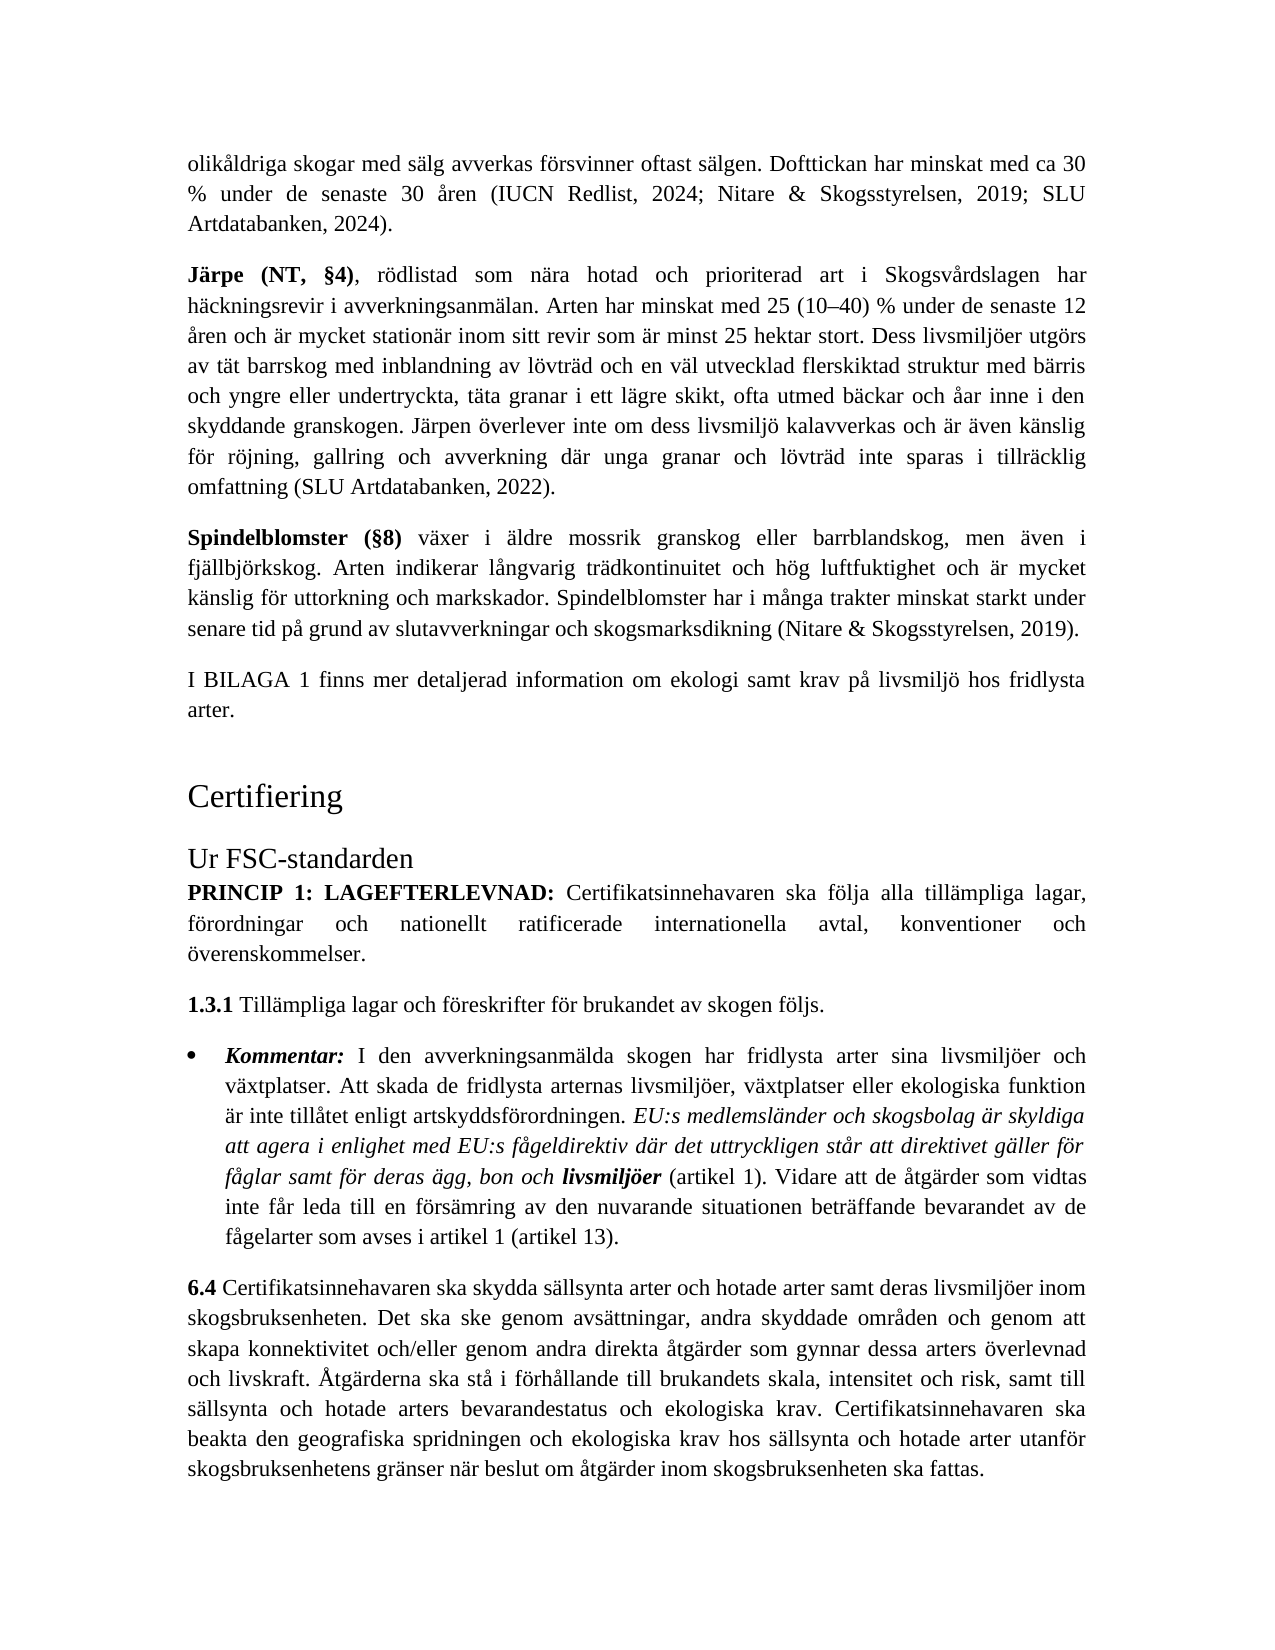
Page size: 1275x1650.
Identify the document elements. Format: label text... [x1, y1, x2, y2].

text 1.3.1 Tillämpliga lagar och föreskrifter för brukandet av skogen följs. [187, 991, 1087, 1017]
text Järpe (NT, §4), rödlistad som nära hotad och prioriterad art i Skogsvårdslagen har häckningsrevir i avverkningsanmälan. Arten har minskat med 25 (10–40) % under de senaste 12 åren och är mycket stationär inom sitt revir som är minst 25 hektar stort. Dess livsmiljöer utgörs av tät barrskog med inblandning av lövträd och en väl utvecklad flerskiktad struktur med bärris och yngre eller undertryckta, täta granar i ett lägre skikt, ofta utmed bäckar och åar inne i den skyddande granskogen. Järpen överlever inte om dess livsmiljö kalavverkas och är även känslig för röjning, gallring och avverkning där unga granar och lövträd inte sparas i tillräcklig omfattning (SLU Artdatabanken, 2022). [187, 261, 1087, 499]
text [187, 150, 1087, 237]
list Kommentar: I den avverkningsanmälda skogen har fridlysta arter sina livsmiljöer och växtplatser. Att skada de fridlysta arternas livsmiljöer, växtplatser eller ekologiska funktion är inte tillåtet enligt artskyddsförordningen. EU:s medlemsländer och skogsbolag är skyldiga att agera i enlighet med EU:s fågeldirektiv där det uttryckligen står att direktivet gäller för fåglar samt för deras ägg, bon och livsmiljöer (artikel 1). Vidare att de åtgärder som vidtas inte får leda till en försämring av den nuvarande situationen beträffande bevarandet av de fågelarter som avses i artikel 1 (artikel 13). [187, 1042, 1087, 1249]
text I BILAGA 1 finns mer detaljerad information om ekologi samt krav på livsmiljö hos fridlysta arter. [187, 666, 1087, 722]
text Spindelblomster (§8) växer i äldre mossrik granskog eller barrblandskog, men även i fjällbjörkskog. Arten indikerar långvarig trädkontinuitet och hög luftfuktighet och är mycket känslig för uttorkning och markskador. Spindelblomster har i många trakter minskat starkt under senare tid på grund av slutavverkningar och skogsmarksdikning (Nitare & Skogsstyrelsen, 2019). [187, 524, 1087, 641]
subtitle Ur FSC-standarden [187, 841, 1087, 874]
text PRINCIP 1: LAGEFTERLEVNAD: Certifikatsinnehavaren ska följa alla tillämpliga lagar, förordningar och nationellt ratificerade internationella avtal, konventioner och överenskommelser. [187, 879, 1087, 966]
subtitle Certifiering [187, 776, 1087, 814]
text 6.4 Certifikatsinnehavaren ska skydda sällsynta arter och hotade arter samt deras livsmiljöer inom skogsbruksenheten. Det ska ske genom avsättningar, andra skyddade områden och genom att skapa konnektivitet och/eller genom andra direkta åtgärder som gynnar dessa arters överlevnad och livskraft. Åtgärderna ska stå i förhållande till brukandets skala, intensitet och risk, samt till sällsynta och hotade arters bevarandestatus och ekologiska krav. Certifikatsinnehavaren ska beakta den geografiska spridningen och ekologiska krav hos sällsynta och hotade arter utanför skogsbruksenhetens gränser när beslut om åtgärder inom skogsbruksenheten ska fattas. [187, 1274, 1087, 1482]
